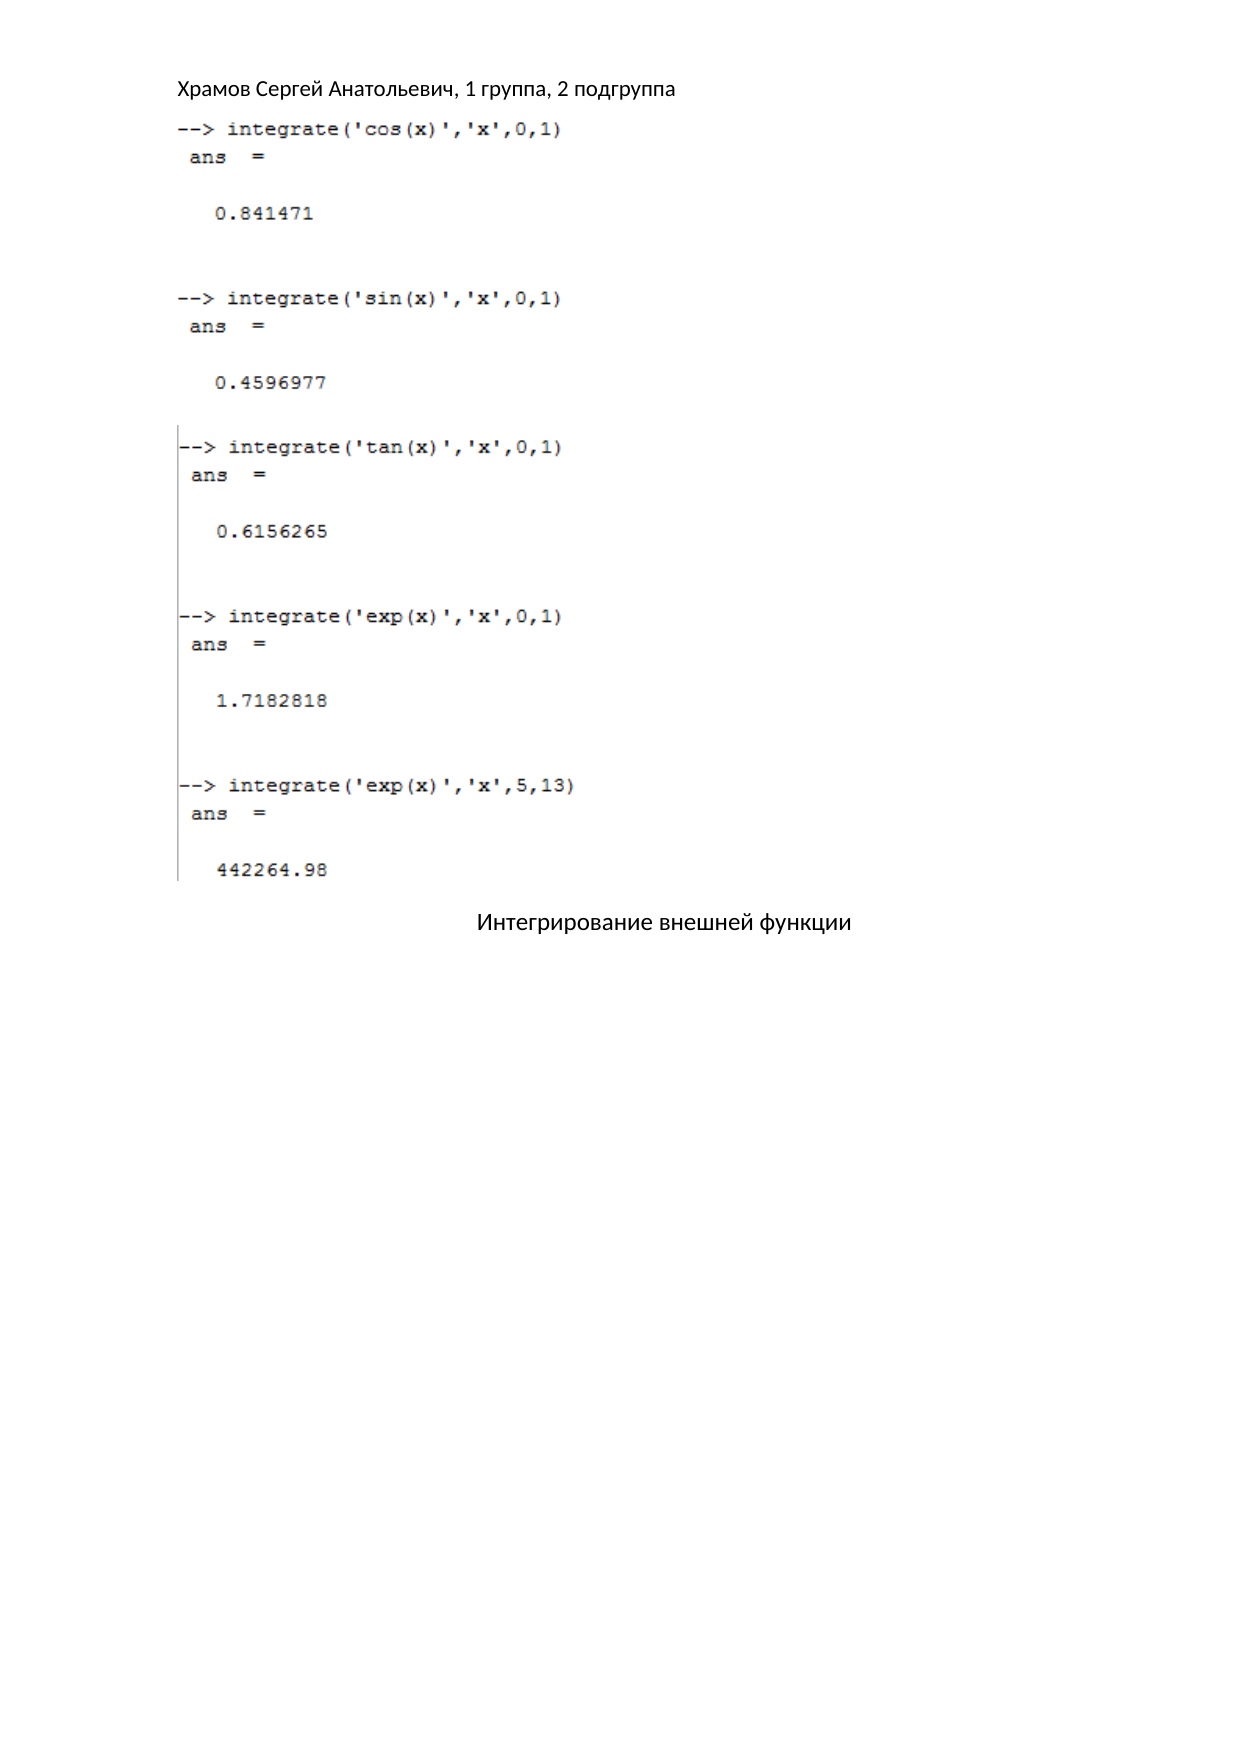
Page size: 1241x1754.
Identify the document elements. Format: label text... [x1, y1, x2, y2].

text Интегрирование внешней функции [177, 906, 1152, 936]
picture [177, 118, 582, 422]
picture [177, 425, 575, 881]
